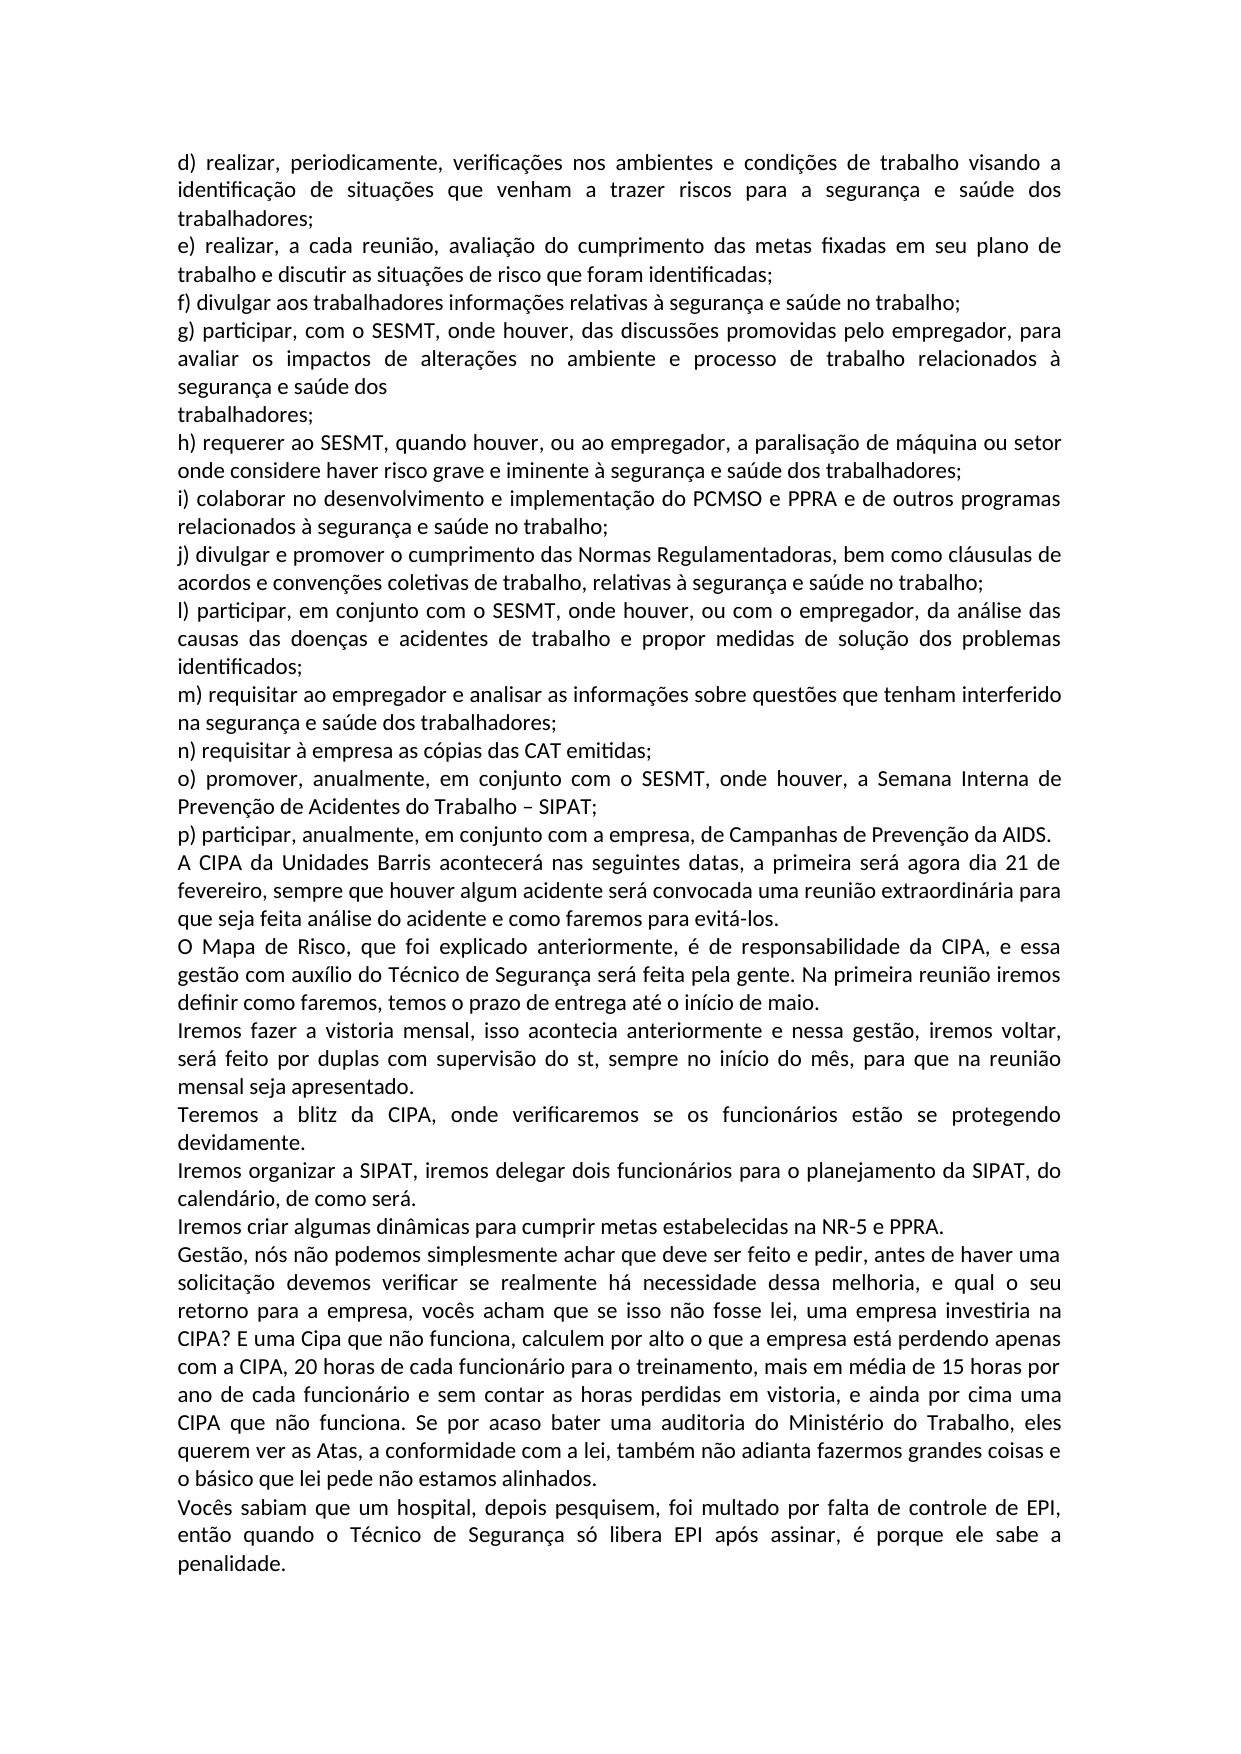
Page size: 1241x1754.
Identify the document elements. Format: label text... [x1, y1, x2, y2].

text l) participar, em conjunto com o SESMT, onde houver, ou com o empregador, da análise das causas das doenças e acidentes de trabalho e propor medidas de solução dos problemas identificados; [177, 596, 1063, 680]
text m) requisitar ao empregador e analisar as informações sobre questões que tenham interferido na segurança e saúde dos trabalhadores; [177, 680, 1063, 736]
text h) requerer ao SESMT, quando houver, ou ao empregador, a paralisação de máquina ou setor onde considere haver risco grave e iminente à segurança e saúde dos trabalhadores; [177, 428, 1063, 484]
text Iremos organizar a SIPAT, iremos delegar dois funcionários para o planejamento da SIPAT, do calendário, de como será. [177, 1156, 1063, 1212]
text trabalhadores; [177, 400, 1063, 428]
text f) divulgar aos trabalhadores informações relativas à segurança e saúde no trabalho; [177, 288, 1063, 316]
text i) colaborar no desenvolvimento e implementação do PCMSO e PPRA e de outros programas relacionados à segurança e saúde no trabalho; [177, 484, 1063, 540]
text A CIPA da Unidades Barris acontecerá nas seguintes datas, a primeira será agora dia 21 de fevereiro, sempre que houver algum acidente será convocada uma reunião extraordinária para que seja feita análise do acidente e como faremos para evitá-los. [177, 848, 1063, 932]
text Teremos a blitz da CIPA, onde verificaremos se os funcionários estão se protegendo devidamente. [177, 1100, 1063, 1156]
text j) divulgar e promover o cumprimento das Normas Regulamentadoras, bem como cláusulas de acordos e convenções coletivas de trabalho, relativas à segurança e saúde no trabalho; [177, 540, 1063, 596]
text O Mapa de Risco, que foi explicado anteriormente, é de responsabilidade da CIPA, e essa gestão com auxílio do Técnico de Segurança será feita pela gente. Na primeira reunião iremos definir como faremos, temos o prazo de entrega até o início de maio. [177, 932, 1063, 1016]
text p) participar, anualmente, em conjunto com a empresa, de Campanhas de Prevenção da AIDS. [177, 820, 1063, 848]
text o) promover, anualmente, em conjunto com o SESMT, onde houver, a Semana Interna de Prevenção de Acidentes do Trabalho – SIPAT; [177, 764, 1063, 820]
text n) requisitar à empresa as cópias das CAT emitidas; [177, 736, 1063, 764]
text e) realizar, a cada reunião, avaliação do cumprimento das metas fixadas em seu plano de trabalho e discutir as situações de risco que foram identificadas; [177, 232, 1063, 288]
text Gestão, nós não podemos simplesmente achar que deve ser feito e pedir, antes de haver uma solicitação devemos verificar se realmente há necessidade dessa melhoria, e qual o seu retorno para a empresa, vocês acham que se isso não fosse lei, uma empresa investiria na CIPA? E uma Cipa que não funciona, calculem por alto o que a empresa está perdendo apenas com a CIPA, 20 horas de cada funcionário para o treinamento, mais em média de 15 horas por ano de cada funcionário e sem contar as horas perdidas em vistoria, e ainda por cima uma CIPA que não funciona. Se por acaso bater uma auditoria do Ministério do Trabalho, eles querem ver as Atas, a conformidade com a lei, também não adianta fazermos grandes coisas e o básico que lei pede não estamos alinhados. [177, 1240, 1063, 1493]
text Iremos criar algumas dinâmicas para cumprir metas estabelecidas na NR-5 e PPRA. [177, 1212, 1063, 1240]
text d) realizar, periodicamente, verificações nos ambientes e condições de trabalho visando a identificação de situações que venham a trazer riscos para a segurança e saúde dos trabalhadores; [177, 148, 1063, 232]
text Vocês sabiam que um hospital, depois pesquisem, foi multado por falta de controle de EPI, então quando o Técnico de Segurança só libera EPI após assinar, é porque ele sabe a penalidade. [177, 1493, 1063, 1577]
text g) participar, com o SESMT, onde houver, das discussões promovidas pelo empregador, para avaliar os impactos de alterações no ambiente e processo de trabalho relacionados à segurança e saúde dos [177, 316, 1063, 400]
text Iremos fazer a vistoria mensal, isso acontecia anteriormente e nessa gestão, iremos voltar, será feito por duplas com supervisão do st, sempre no início do mês, para que na reunião mensal seja apresentado. [177, 1016, 1063, 1100]
